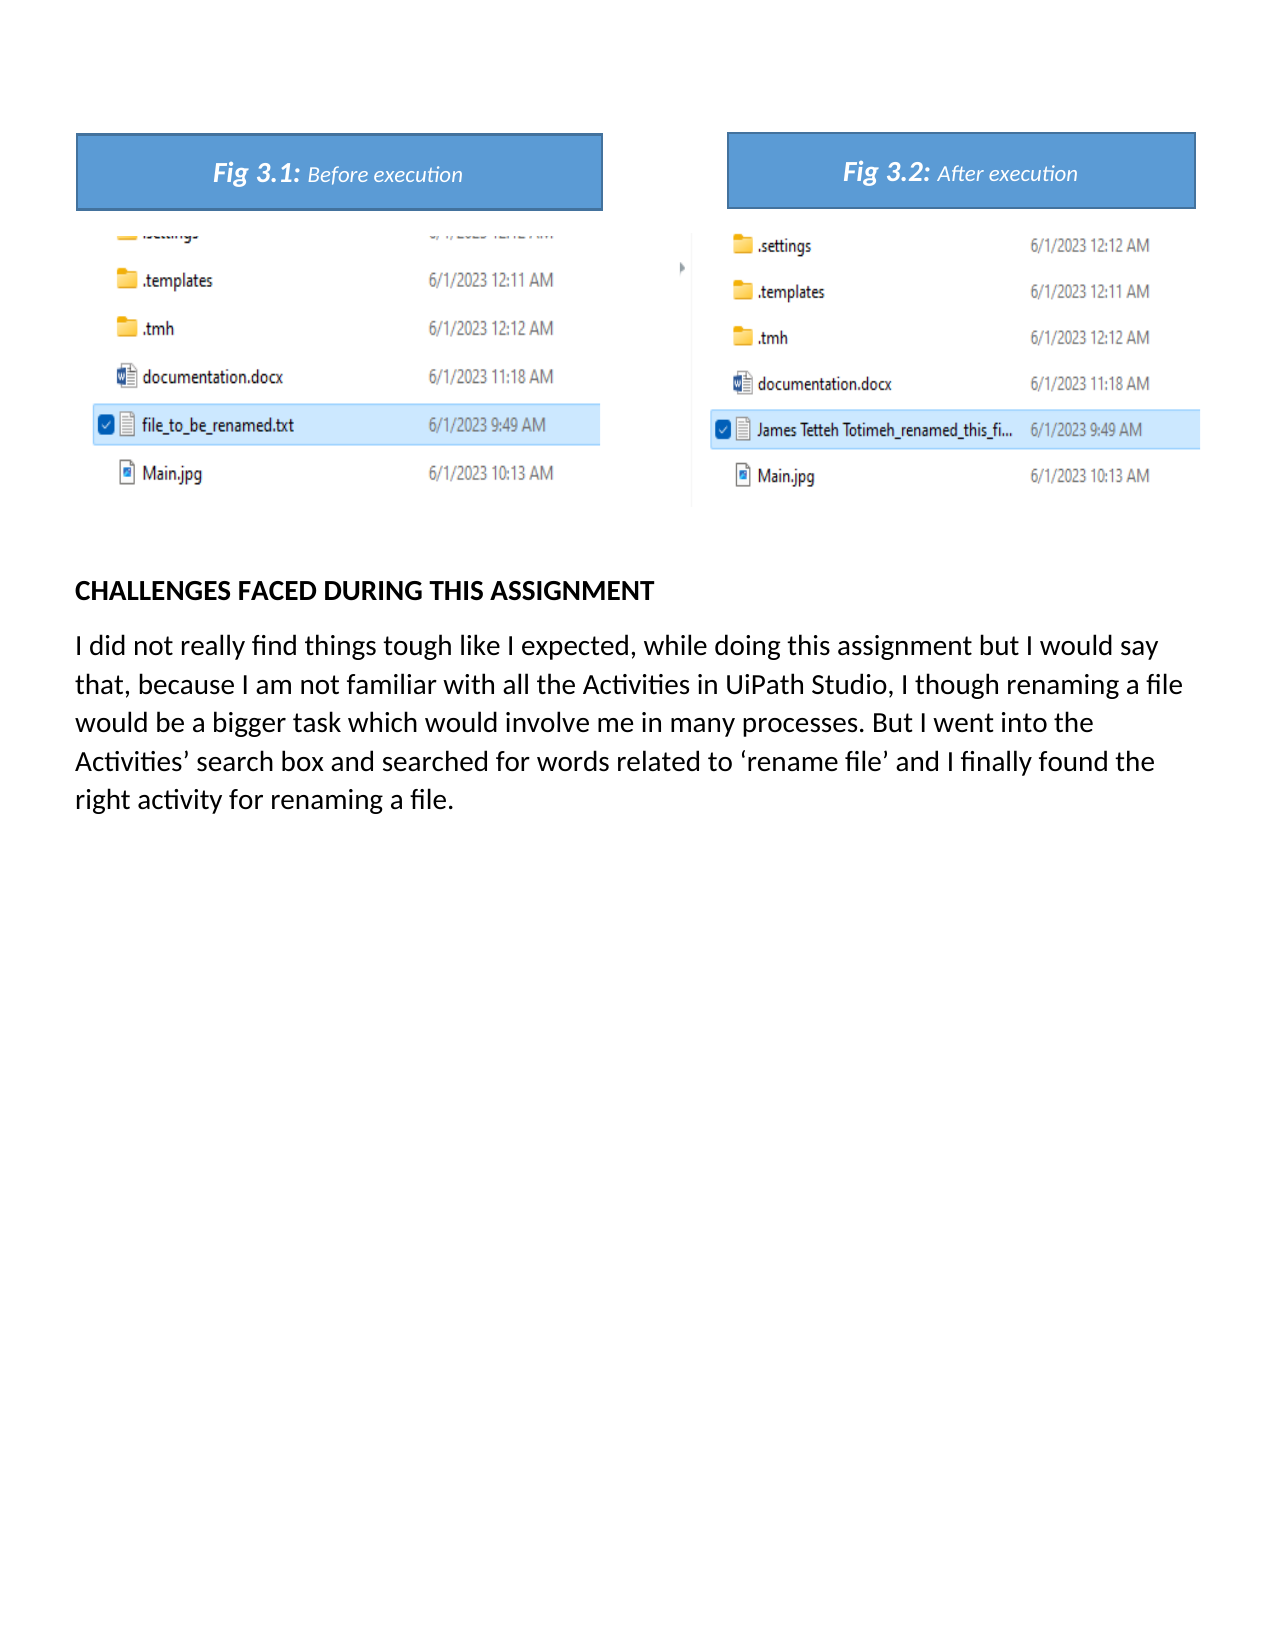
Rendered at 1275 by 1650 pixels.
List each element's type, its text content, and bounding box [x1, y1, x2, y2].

text I did not really find things tough like I expected, while doing this assignment but I would say that, because I am not familiar with all the Activities in UiPath Studio, I though renaming a file would be a bigger task which would involve me in many processes. But I went into the Activities’ search box and searched for words related to ‘rename file’ and I finally found the right activity for renaming a file. [75, 627, 1200, 817]
text CHALLENGES FACED DURING THIS ASSIGNMENT [75, 572, 1200, 608]
picture [679, 233, 1200, 507]
picture [75, 236, 600, 504]
